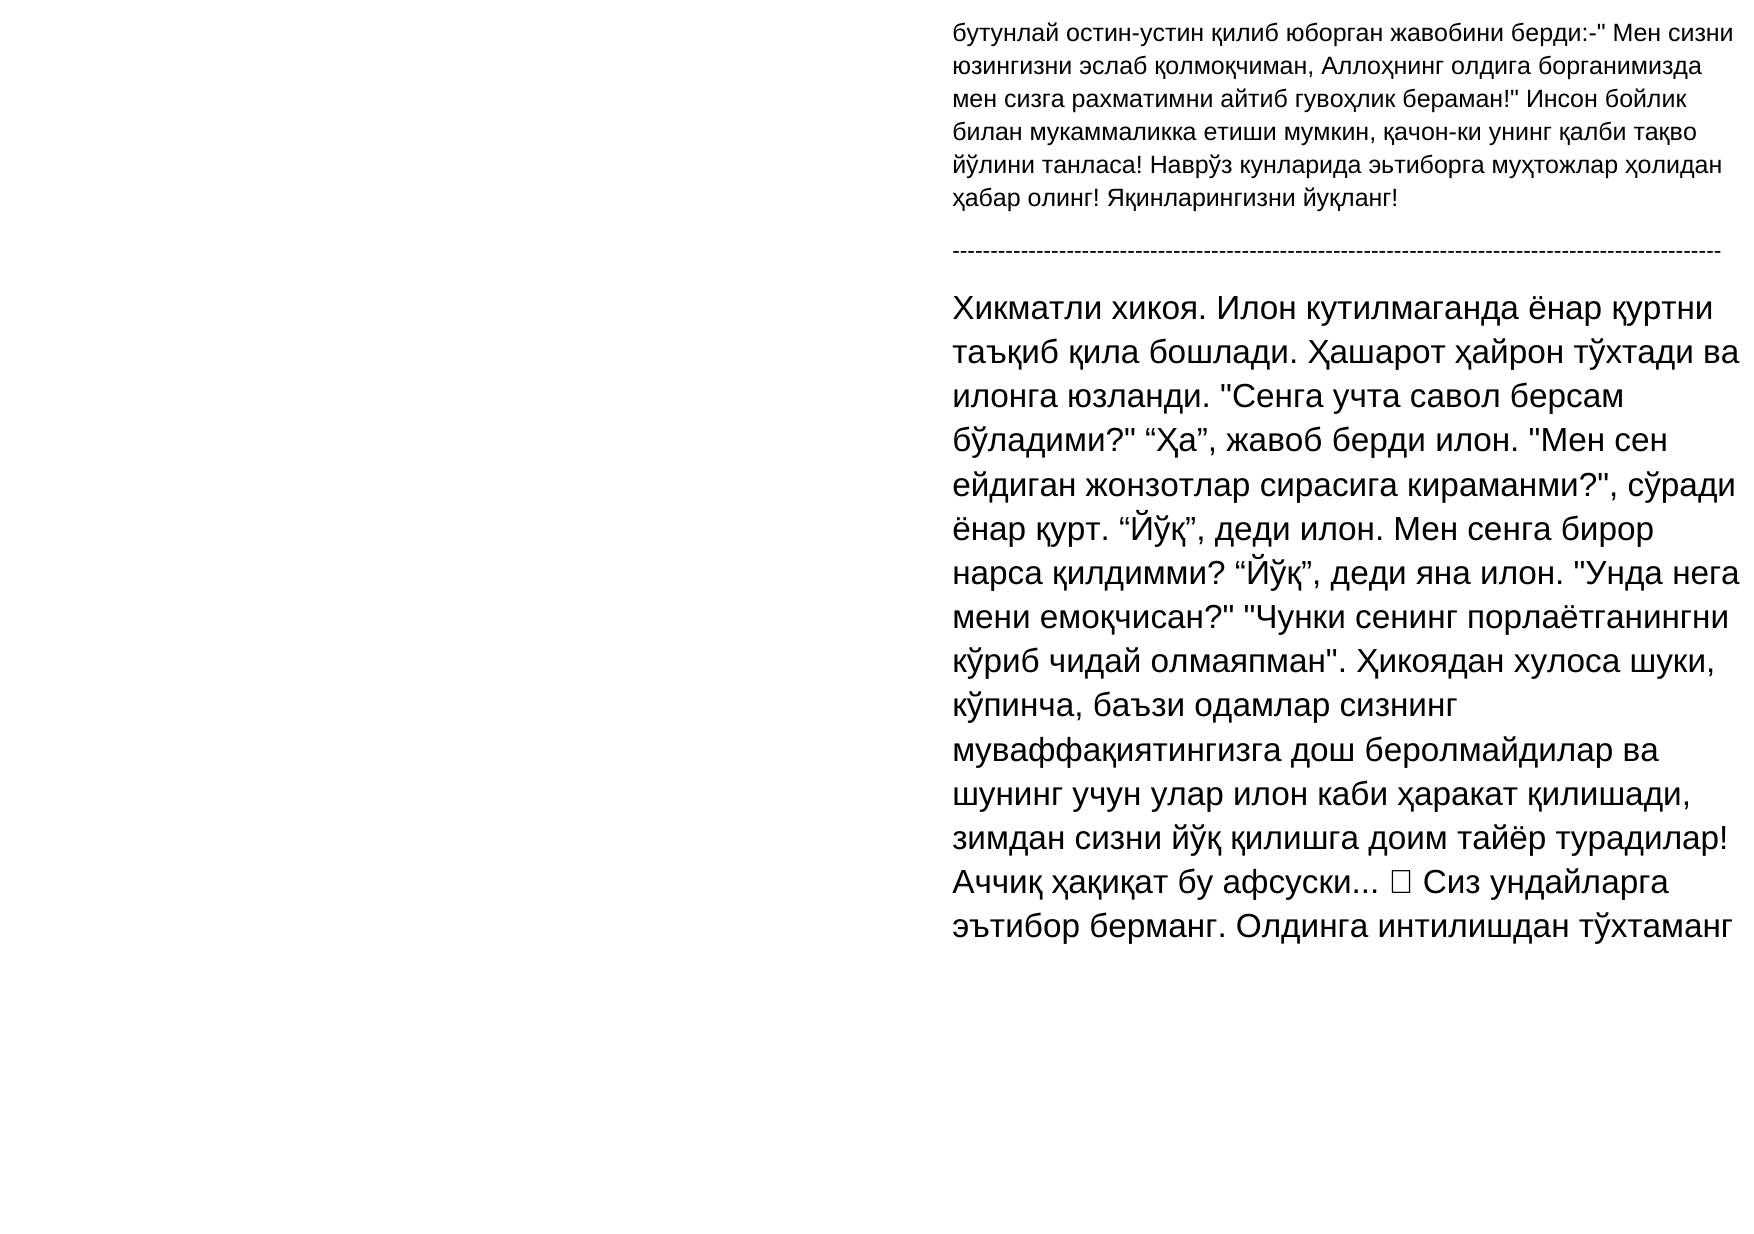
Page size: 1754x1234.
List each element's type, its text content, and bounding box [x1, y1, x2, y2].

text ----------------------------------------------------------------------------------------------------- [952, 237, 1754, 263]
text бутунлай остин-устин қилиб юборган жавобини берди:-" Мен сизни юзингизни эслаб қолмоқчиман, Аллоҳнинг олдига борганимизда мен сизга рахматимни айтиб гувоҳлик бераман!" Инсон бойлик билан мукаммаликка етиши мумкин, қачон-ки унинг қалби тақво йўлини танласа! Наврўз кунларида эьтиборга муҳтожлар ҳолидан ҳабар олинг! Яқинларингизни йуқланг! [952, 18, 1754, 212]
text Хикматли хикоя. Илон кутилмаганда ёнар қуртни таъқиб қила бошлади. Ҳашарот ҳайрон тўхтади ва илонга юзланди. "Сенга учта савол берсам бўладими?" “Ҳа”, жавоб берди илон. "Мен сен ейдиган жонзотлар сирасига кираманми?", сўради ёнар қурт. “Йўқ”, деди илон. Мен сенга бирор нарса қилдимми? “Йўқ”, деди яна илон. "Унда нега мени емоқчисан?" "Чунки сенинг порлаётганингни кўриб чидай олмаяпман". Ҳикоядан хулоса шуки, кўпинча, баъзи одамлар сизнинг муваффақиятингизга дош беролмайдилар ва шунинг учун улар илон каби ҳаракат қилишади, зимдан сизни йўқ қилишга доим тайёр турадилар! Aччиқ ҳақиқат бу афсуски... ✨ Сиз ундайларга эътибор берманг. Олдинга интилишдан тўхтаманг [952, 288, 1754, 945]
